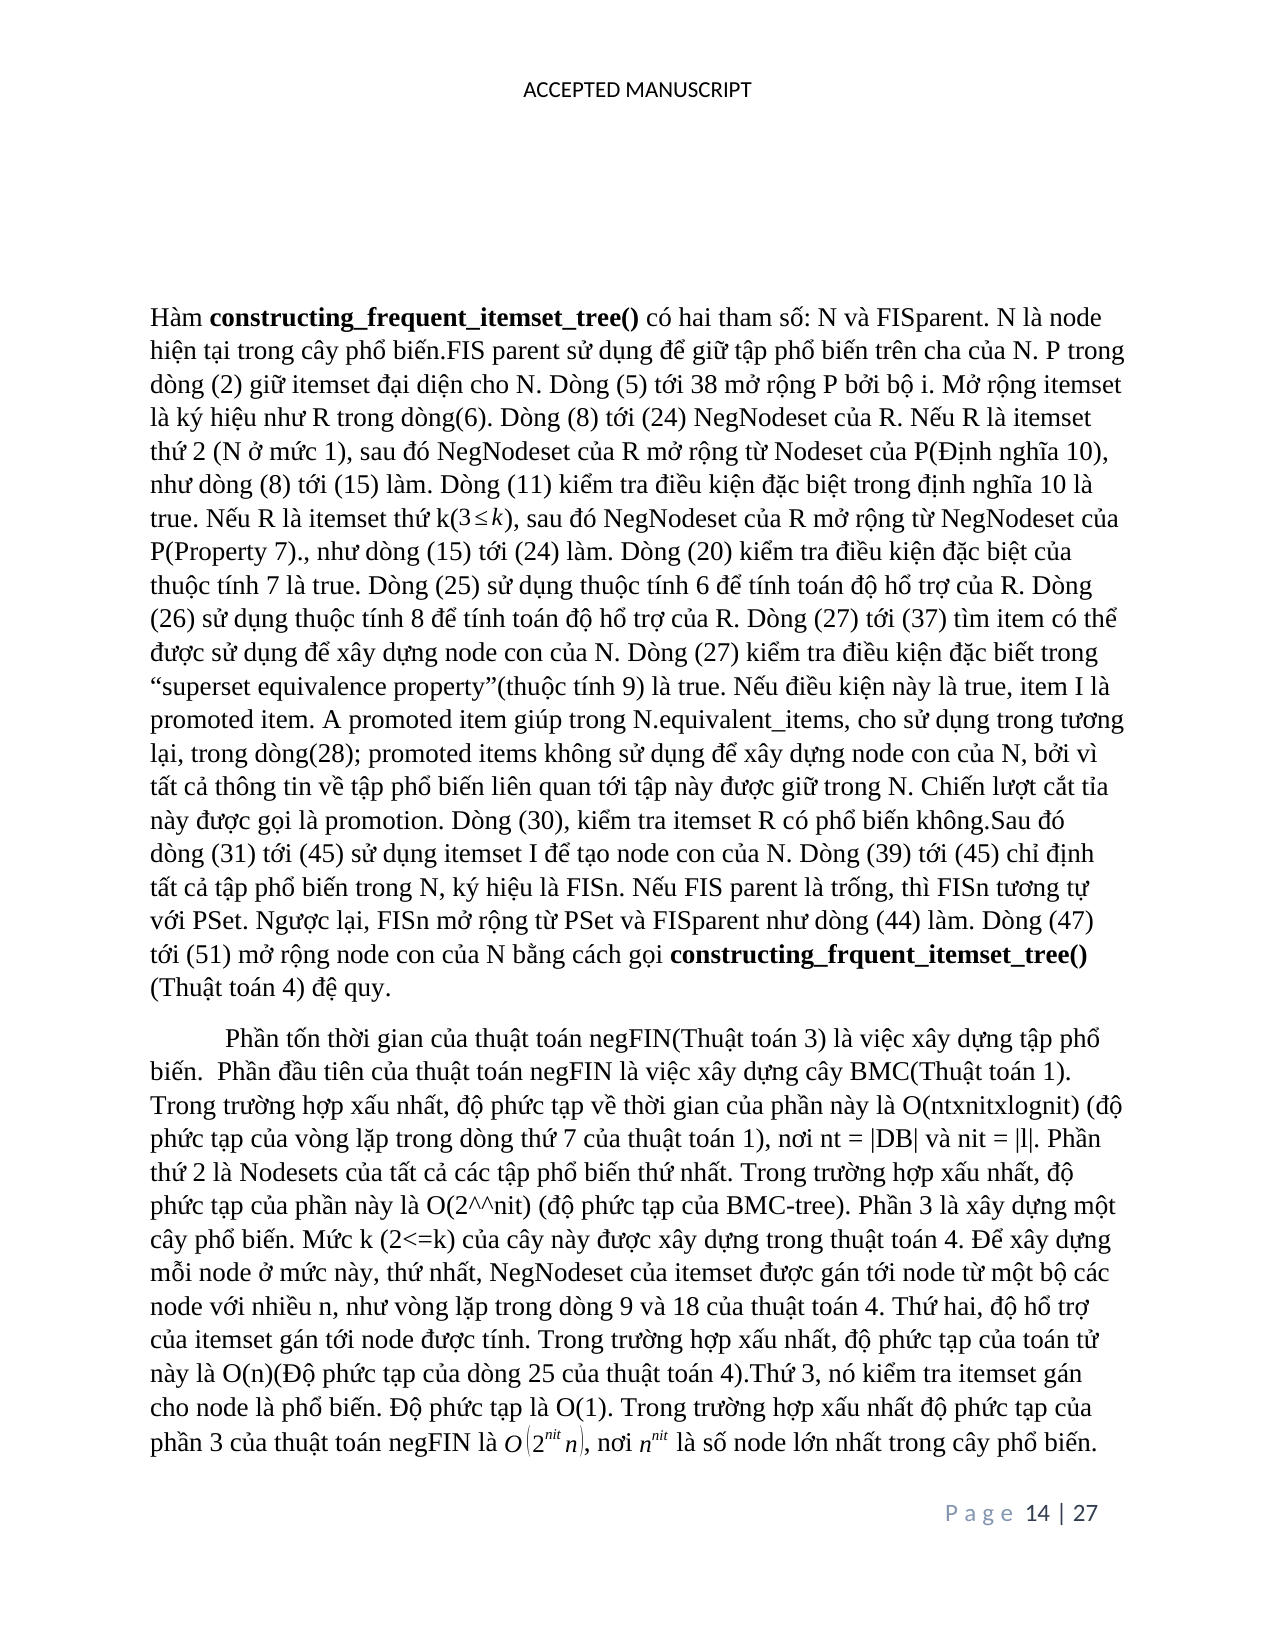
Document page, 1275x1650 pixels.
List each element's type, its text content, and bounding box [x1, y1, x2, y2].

text Hàm constructing_frequent_itemset_tree() có hai tham số: N và FISparent. N là node hiện tại trong cây phổ biến.FIS parent sử dụng để giữ tập phổ biến trên cha của N. P trong dòng (2) giữ itemset đại diện cho N. Dòng (5) tới 38 mở rộng P bởi bộ i. Mở rộng itemset là ký hiệu như R trong dòng(6). Dòng (8) tới (24) NegNodeset của R. Nếu R là itemset thứ 2 (N ở mức 1), sau đó NegNodeset của R mở rộng từ Nodeset của P(Định nghĩa 10), như dòng (8) tới (15) làm. Dòng (11) kiểm tra điều kiện đặc biệt trong định nghĩa 10 là true. Nếu R là itemset thứ k(), sau đó NegNodeset của R mở rộng từ NegNodeset của P(Property 7)., như dòng (15) tới (24) làm. Dòng (20) kiểm tra điều kiện đặc biệt của thuộc tính 7 là true. Dòng (25) sử dụng thuộc tính 6 để tính toán độ hổ trợ của R. Dòng (26) sử dụng thuộc tính 8 để tính toán độ hổ trợ của R. Dòng (27) tới (37) tìm item có thể được sử dụng để xây dựng node con của N. Dòng (27) kiểm tra điều kiện đặc biết trong “superset equivalence property”(thuộc tính 9) là true. Nếu điều kiện này là true, item I là promoted item. A promoted item giúp trong N.equivalent_items, cho sử dụng trong tương lại, trong dòng(28); promoted items không sử dụng để xây dựng node con của N, bởi vì tất cả thông tin về tập phổ biến liên quan tới tập này được giữ trong N. Chiến lượt cắt tỉa này được gọi là promotion. Dòng (30), kiểm tra itemset R có phổ biến không.Sau đó dòng (31) tới (45) sử dụng itemset I để tạo node con của N. Dòng (39) tới (45) chỉ định tất cả tập phổ biến trong N, ký hiệu là FISn. Nếu FIS parent là trống, thì FISn tương tự với PSet. Ngược lại, FISn mở rộng từ PSet và FISparent như dòng (44) làm. Dòng (47) tới (51) mở rộng node con của N bằng cách gọi constructing_frquent_itemset_tree() (Thuật toán 4) đệ quy. [150, 301, 1125, 1003]
text Phần tốn thời gian của thuật toán negFIN(Thuật toán 3) là việc xây dựng tập phổ biến. Phần đầu tiên của thuật toán negFIN là việc xây dựng cây BMC(Thuật toán 1). Trong trường hợp xấu nhất, độ phức tạp về thời gian của phần này là O(ntxnitxlognit) (độ phức tạp của vòng lặp trong dòng thứ 7 của thuật toán 1), nơi nt = |DB| và nit = |l|. Phần thứ 2 là Nodesets của tất cả các tập phổ biến thứ nhất. Trong trường hợp xấu nhất, độ phức tạp của phần này là O(2^^nit) (độ phức tạp của BMC-tree). Phần 3 là xây dựng một cây phổ biến. Mức k (2<=k) của cây này được xây dựng trong thuật toán 4. Để xây dựng mỗi node ở mức này, thứ nhất, NegNodeset của itemset được gán tới node từ một bộ các node với nhiều n, như vòng lặp trong dòng 9 và 18 của thuật toán 4. Thứ hai, độ hổ trợ của itemset gán tới node được tính. Trong trường hợp xấu nhất, độ phức tạp của toán tử này là O(n)(Độ phức tạp của dòng 25 của thuật toán 4).Thứ 3, nó kiểm tra itemset gán cho node là phổ biến. Độ phức tạp là O(1). Trong trường hợp xấu nhất độ phức tạp của phần 3 của thuật toán negFIN là , nơi là số node lớn nhất trong cây phổ biến. [150, 1022, 1125, 1459]
